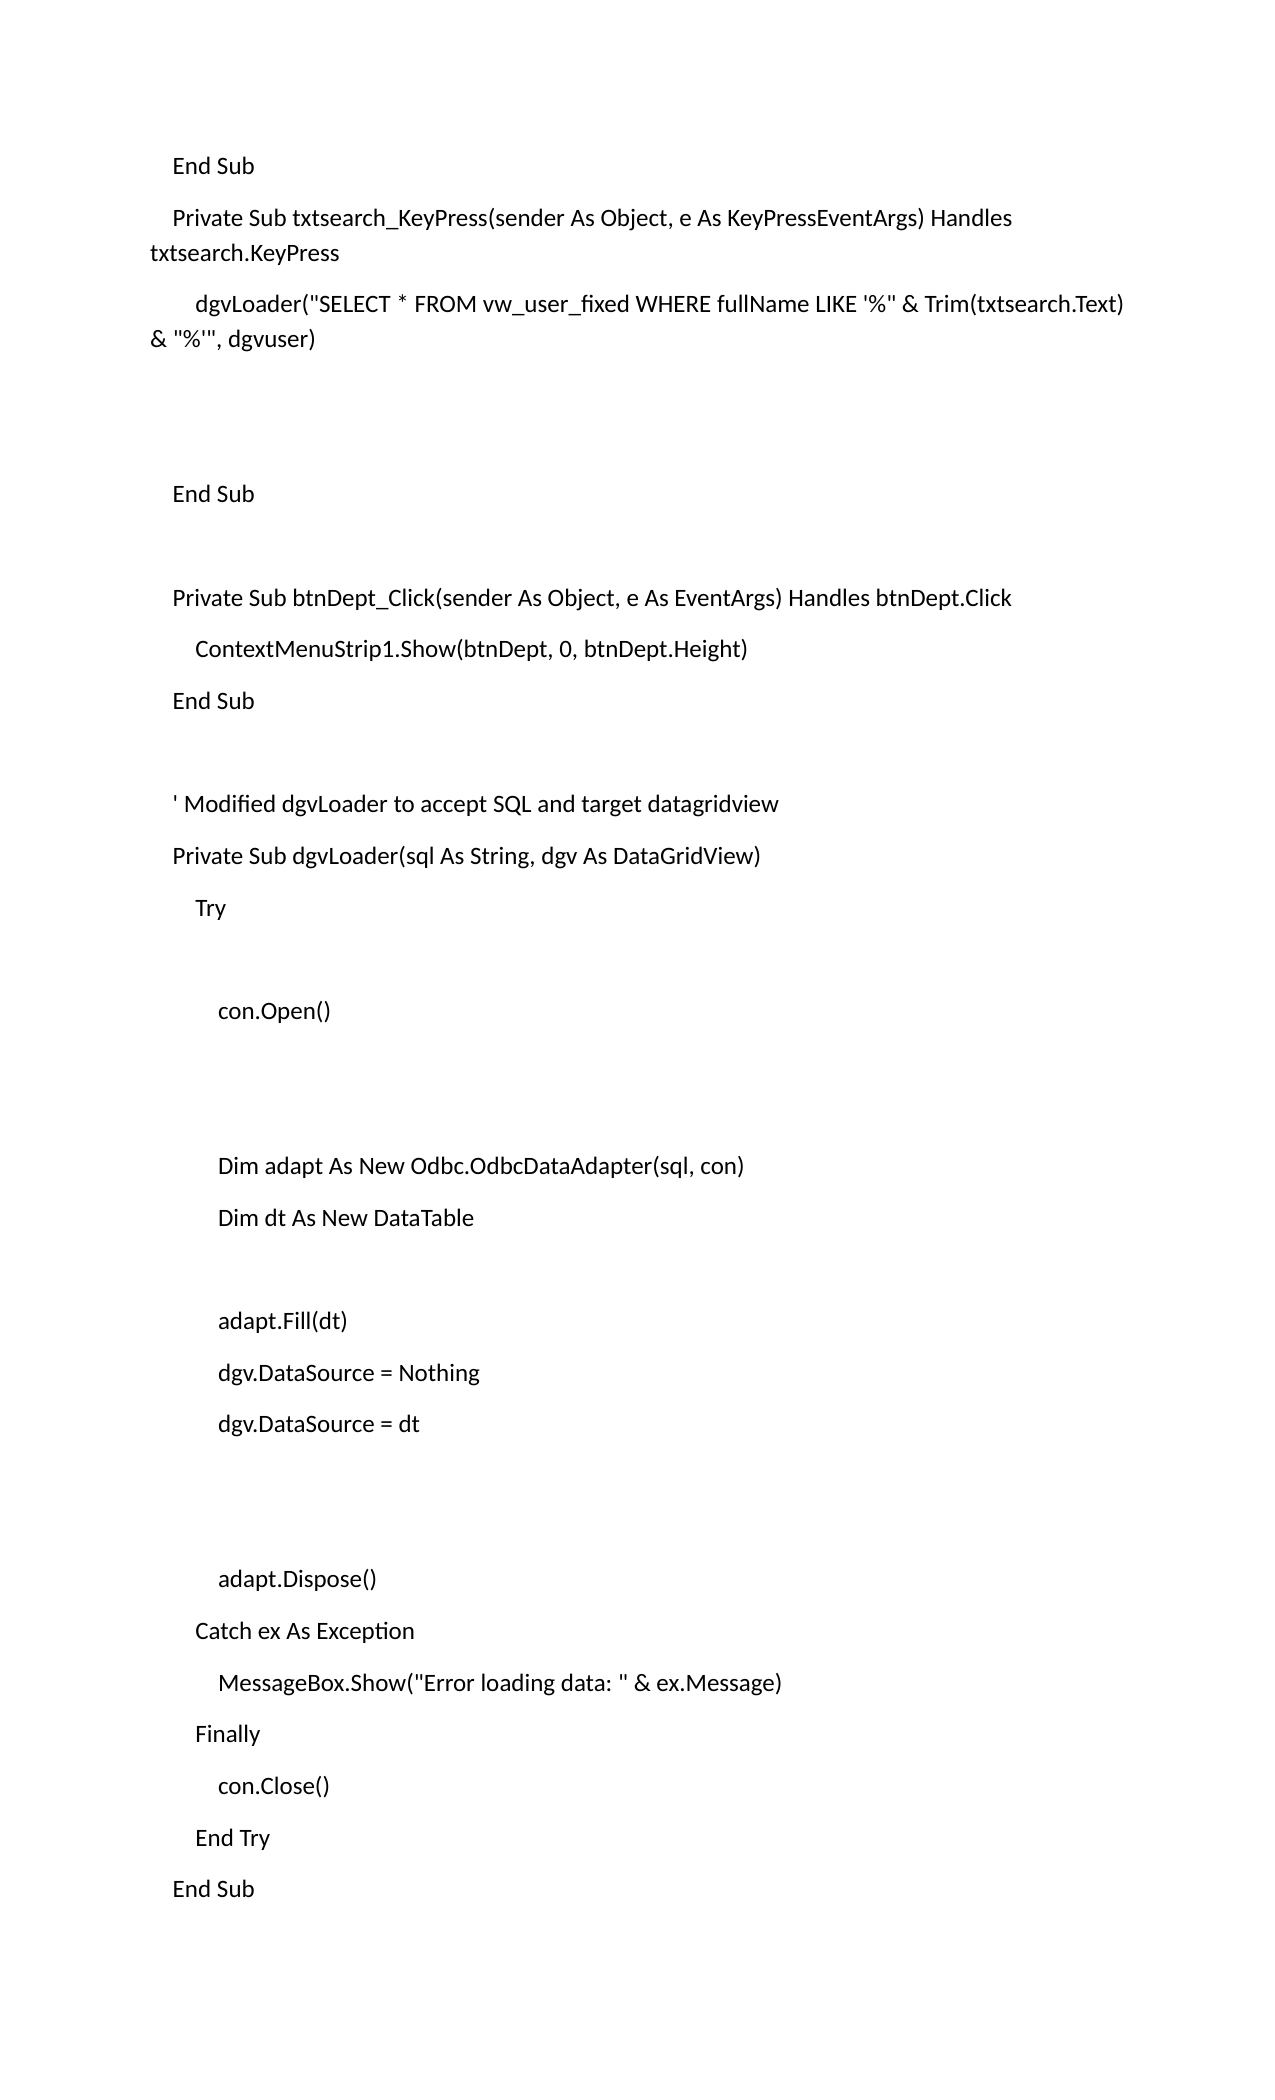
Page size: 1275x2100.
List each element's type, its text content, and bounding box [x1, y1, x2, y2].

text ' Modified dgvLoader to accept SQL and target datagridview [150, 788, 1125, 819]
text Finally [150, 1718, 1125, 1749]
text dgv.DataSource = Nothing [150, 1357, 1125, 1387]
text dgv.DataSource = dt [150, 1408, 1125, 1439]
text Dim dt As New DataTable [150, 1202, 1125, 1232]
text adapt.Dispose() [150, 1563, 1125, 1594]
text End Sub [150, 150, 1125, 181]
text End Sub [150, 1873, 1125, 1904]
text Try [150, 892, 1125, 922]
text MessageBox.Show("Error loading data: " & ex.Message) [150, 1667, 1125, 1697]
text ContextMenuStrip1.Show(btnDept, 0, btnDept.Height) [150, 633, 1125, 664]
text con.Open() [150, 995, 1125, 1026]
text con.Close() [150, 1770, 1125, 1801]
text Catch ex As Exception [150, 1615, 1125, 1646]
text End Sub [150, 478, 1125, 509]
text End Sub [150, 685, 1125, 716]
text adapt.Fill(dt) [150, 1305, 1125, 1336]
text Dim adapt As New Odbc.OdbcDataAdapter(sql, con) [150, 1150, 1125, 1181]
text dgvLoader("SELECT * FROM vw_user_fixed WHERE fullName LIKE '%" & Trim(txtsearch.Text) & "%'", dgvuser) [150, 288, 1125, 354]
text Private Sub txtsearch_KeyPress(sender As Object, e As KeyPressEventArgs) Handles txtsearch.KeyPress [150, 202, 1125, 267]
text Private Sub btnDept_Click(sender As Object, e As EventArgs) Handles btnDept.Click [150, 582, 1125, 612]
text Private Sub dgvLoader(sql As String, dgv As DataGridView) [150, 840, 1125, 871]
text End Try [150, 1822, 1125, 1852]
